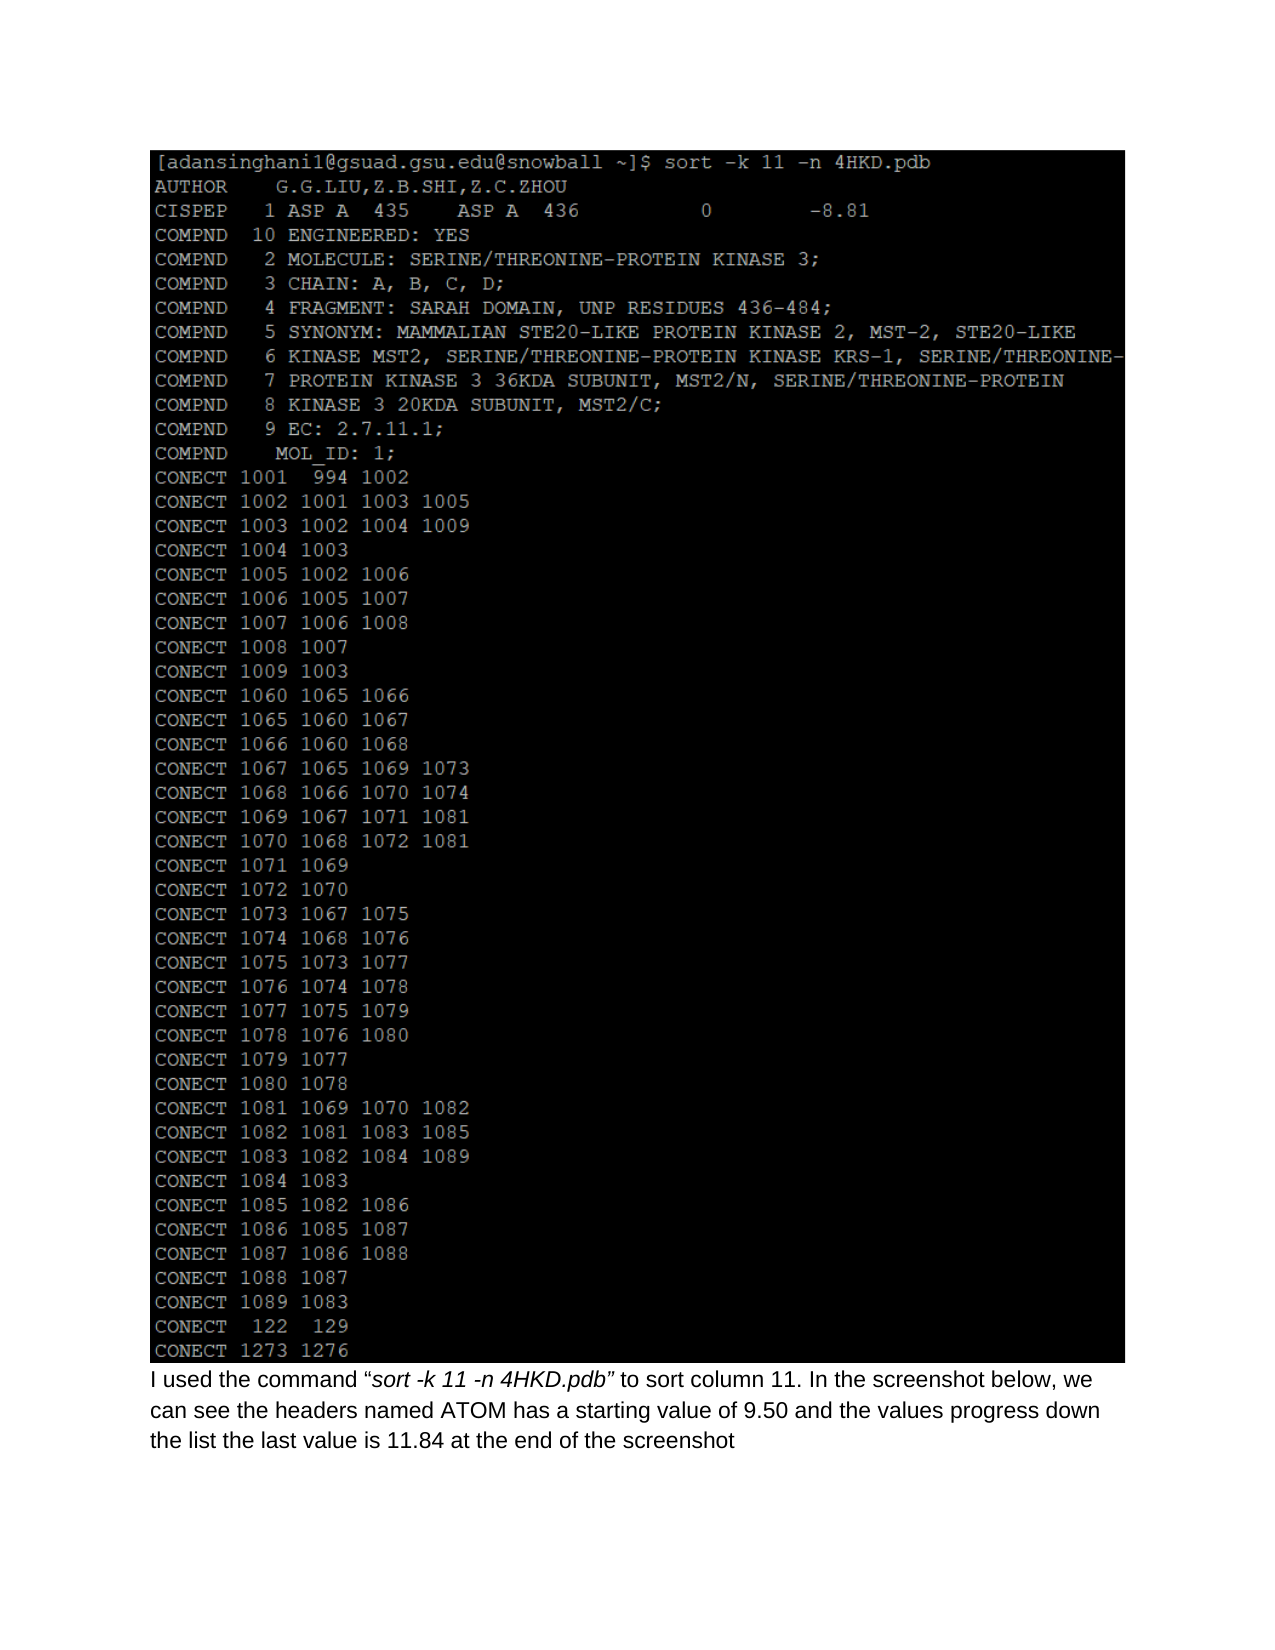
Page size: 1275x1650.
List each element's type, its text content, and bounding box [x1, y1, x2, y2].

picture [150, 150, 1125, 1363]
text I used the command “sort -k 11 -n 4HKD.pdb” to sort column 11. In the screenshot below, we can see the headers named ATOM has a starting value of 9.50 and the values progress down the list the last value is 11.84 at the end of the screenshot [150, 1366, 1125, 1453]
